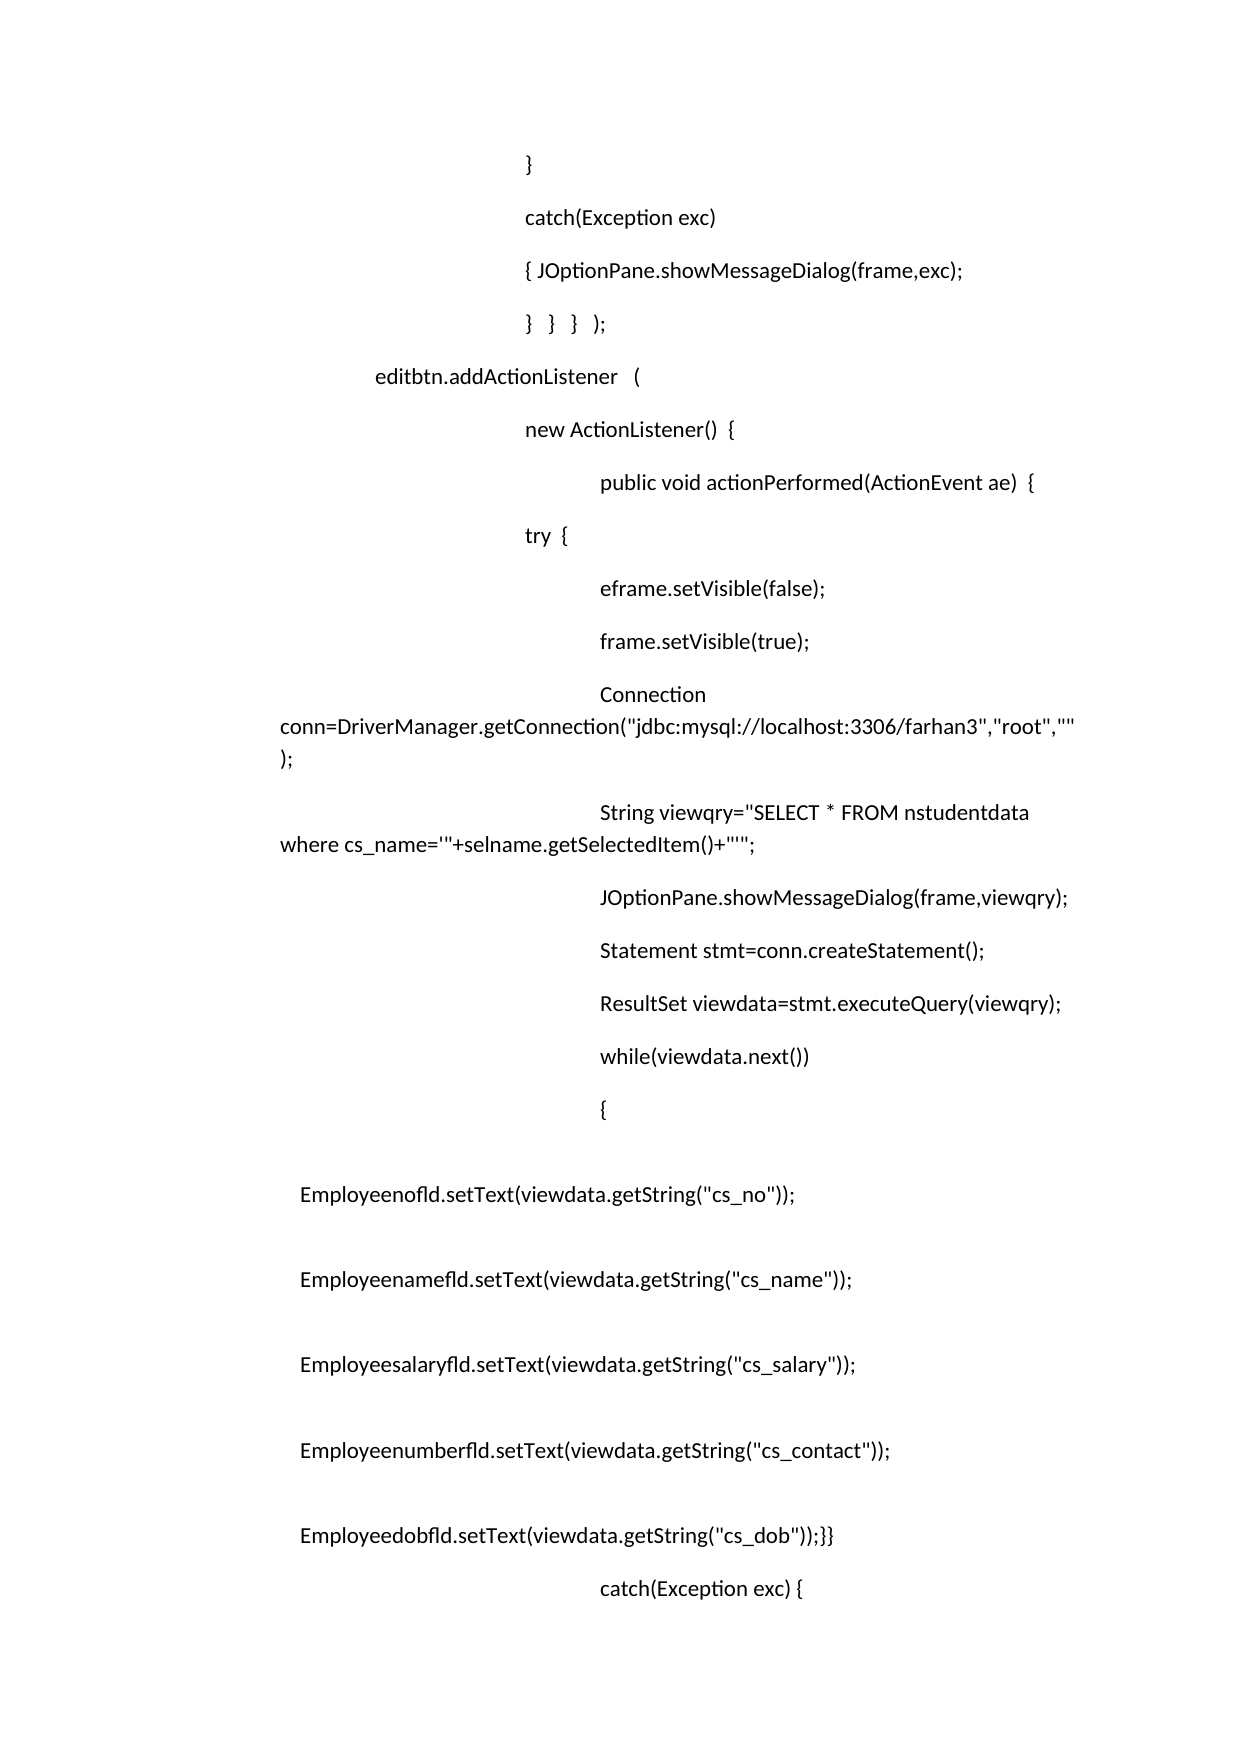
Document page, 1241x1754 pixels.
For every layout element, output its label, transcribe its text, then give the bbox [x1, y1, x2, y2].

text try { [280, 521, 1078, 549]
text } [280, 150, 1078, 178]
text { JOptionPane.showMessageDialog(frame,exc); [280, 256, 1078, 284]
text Statement stmt=conn.createStatement(); [280, 936, 1078, 964]
text Employeesalaryfld.setText(viewdata.getString("cs_salary")); [280, 1318, 1078, 1378]
text Employeenofld.setText(viewdata.getString("cs_no")); [280, 1148, 1078, 1208]
text catch(Exception exc) { [280, 1574, 1078, 1602]
text String viewqry="SELECT * FROM nstudentdata where cs_name='"+selname.getSelectedItem()+"'"; [280, 798, 1078, 858]
text while(viewdata.next()) [280, 1042, 1078, 1070]
text } } } ); [280, 309, 1078, 337]
text editbtn.addActionListener ( [280, 362, 1078, 390]
text catch(Exception exc) [280, 203, 1078, 231]
text Connection conn=DriverManager.getConnection("jdbc:mysql://localhost:3306/farhan3","root",""); [280, 680, 1078, 773]
text ResultSet viewdata=stmt.executeQuery(viewqry); [280, 989, 1078, 1017]
text Employeenamefld.setText(viewdata.getString("cs_name")); [280, 1233, 1078, 1293]
text eframe.setVisible(false); [280, 574, 1078, 602]
text { [280, 1095, 1078, 1123]
text public void actionPerformed(ActionEvent ae) { [280, 468, 1078, 496]
text JOptionPane.showMessageDialog(frame,viewqry); [280, 883, 1078, 911]
text Employeedobfld.setText(viewdata.getString("cs_dob"));}} [280, 1489, 1078, 1549]
text new ActionListener() { [280, 415, 1078, 443]
text frame.setVisible(true); [280, 627, 1078, 655]
text Employeenumberfld.setText(viewdata.getString("cs_contact")); [280, 1403, 1078, 1464]
